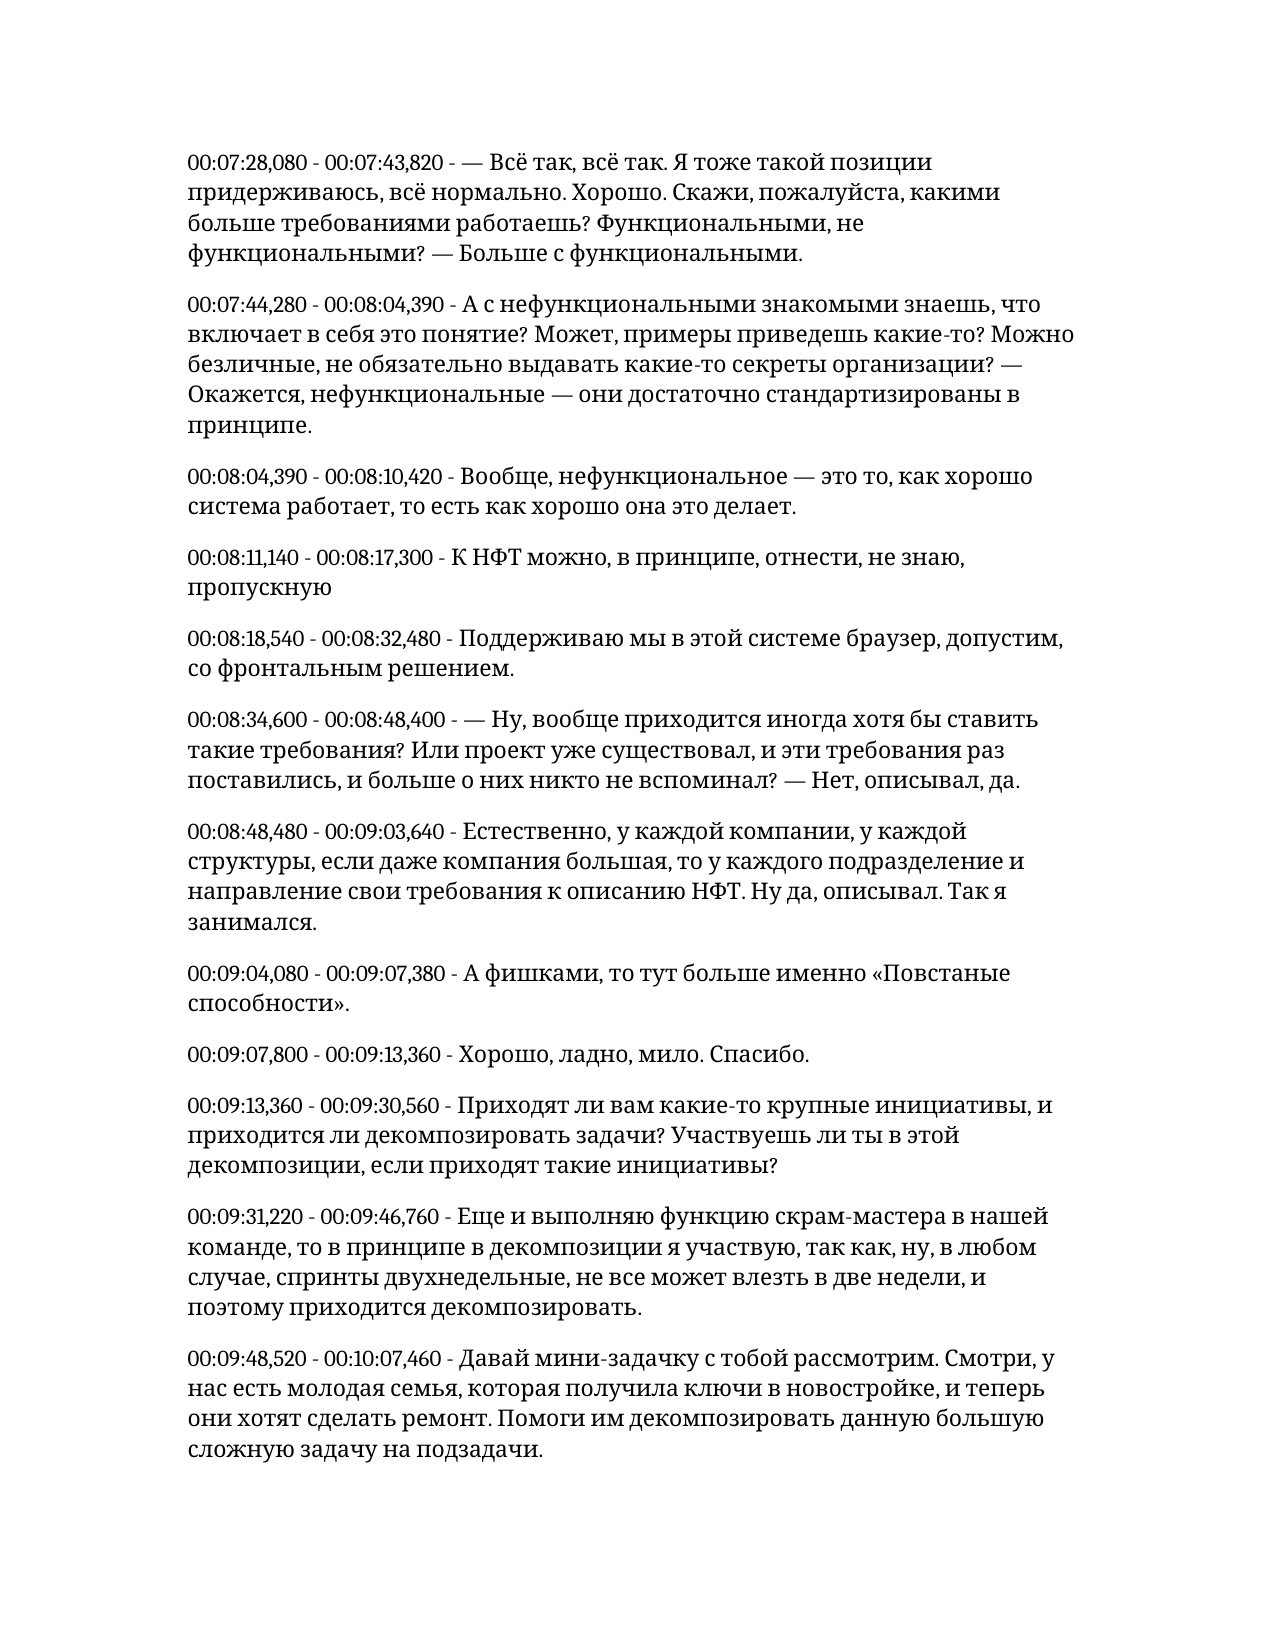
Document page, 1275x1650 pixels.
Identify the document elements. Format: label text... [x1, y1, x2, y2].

text 00:07:28,080 - 00:07:43,820 - — Всё так, всё так. Я тоже такой позиции придерживаюсь, всё нормально. Хорошо. Скажи, пожалуйста, какими больше требованиями работаешь? Функциональными, не функциональными? — Больше с функциональными. [187, 150, 1087, 267]
text 00:09:48,520 - 00:10:07,460 - Давай мини-задачку с тобой рассмотрим. Смотри, у нас есть молодая семья, которая получила ключи в новостройке, и теперь они хотят сделать ремонт. Помоги им декомпозировать данную большую сложную задачу на подзадачи. [187, 1346, 1087, 1463]
text 00:09:07,800 - 00:09:13,360 - Хорошо, ладно, мило. Спасибо. [187, 1042, 1087, 1068]
text 00:08:48,480 - 00:09:03,640 - Естественно, у каждой компании, у каждой структуры, если даже компания большая, то у каждого подразделение и направление свои требования к описанию НФТ. Ну да, описывал. Так я занимался. [187, 819, 1087, 936]
text 00:09:31,220 - 00:09:46,760 - Еще и выполняю функцию скрам-мастера в нашей команде, то в принципе в декомпозиции я участвую, так как, ну, в любом случае, спринты двухнедельные, не все может влезть в две недели, и поэтому приходится декомпозировать. [187, 1204, 1087, 1321]
text 00:09:04,080 - 00:09:07,380 - А фишками, то тут больше именно «Повстаные способности». [187, 960, 1087, 1017]
text 00:07:44,280 - 00:08:04,390 - А с нефункциональными знакомыми знаешь, что включает в себя это понятие? Может, примеры приведешь какие-то? Можно безличные, не обязательно выдавать какие-то секреты организации? — Окажется, нефункциональные — они достаточно стандартизированы в принципе. [187, 292, 1087, 439]
text 00:08:18,540 - 00:08:32,480 - Поддерживаю мы в этой системе браузер, допустим, со фронтальным решением. [187, 626, 1087, 683]
text 00:08:04,390 - 00:08:10,420 - Вообще, нефункциональное — это то, как хорошо система работает, то есть как хорошо она это делает. [187, 463, 1087, 520]
text 00:08:34,600 - 00:08:48,400 - — Ну, вообще приходится иногда хотя бы ставить такие требования? Или проект уже существовал, и эти требования раз поставились, и больше о них никто не вспоминал? — Нет, описывал, да. [187, 707, 1087, 794]
text 00:08:11,140 - 00:08:17,300 - К НФТ можно, в принципе, отнести, не знаю, пропускную [187, 545, 1087, 601]
text 00:09:13,360 - 00:09:30,560 - Приходят ли вам какие-то крупные инициативы, и приходится ли декомпозировать задачи? Участвуешь ли ты в этой декомпозиции, если приходят такие инициативы? [187, 1093, 1087, 1179]
